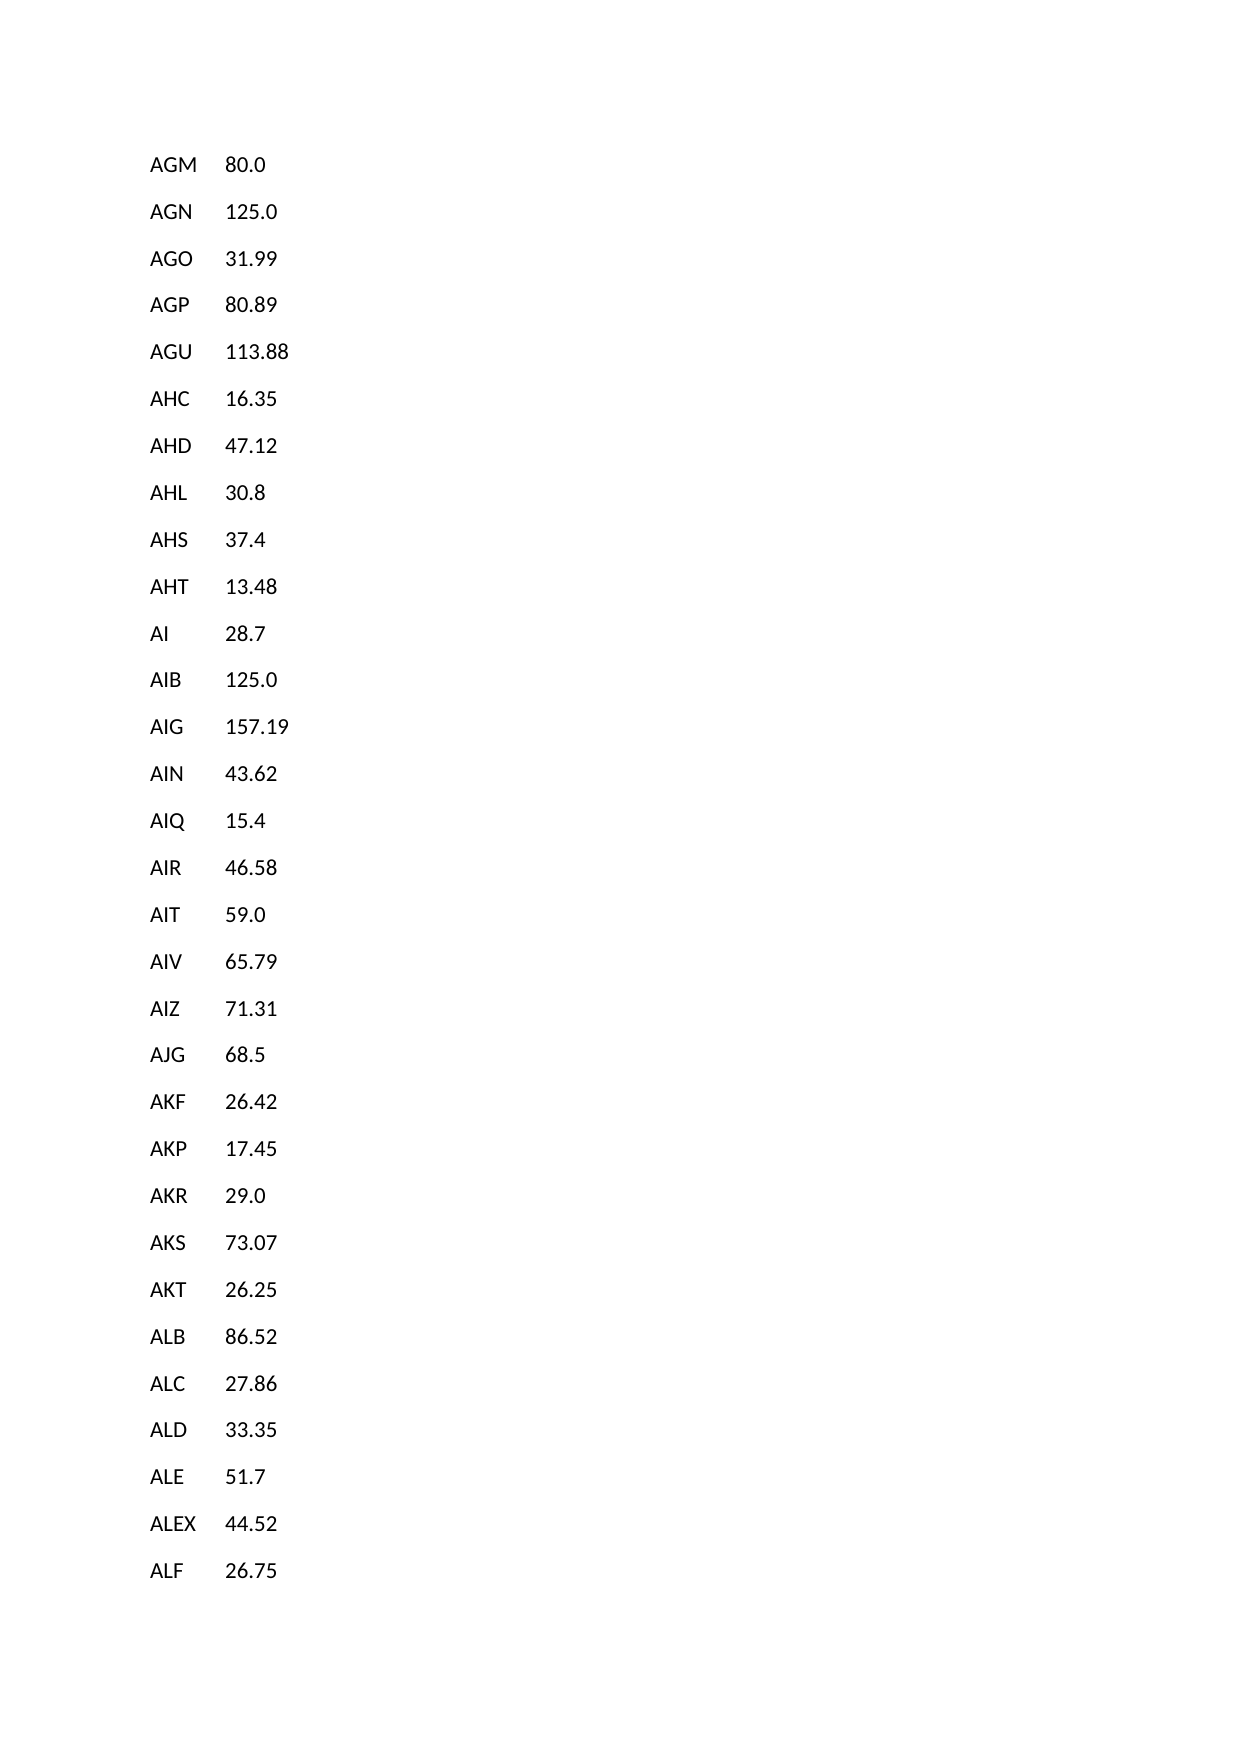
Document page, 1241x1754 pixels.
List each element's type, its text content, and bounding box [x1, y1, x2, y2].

text ALC 27.86 [150, 1369, 1090, 1397]
text ALF 26.75 [150, 1556, 1090, 1584]
text AHC 16.35 [150, 384, 1090, 412]
text AGO 31.99 [150, 244, 1090, 272]
text AI 28.7 [150, 619, 1090, 647]
text AKP 17.45 [150, 1134, 1090, 1162]
text AKS 73.07 [150, 1228, 1090, 1256]
text AIR 46.58 [150, 853, 1090, 881]
text AGN 125.0 [150, 197, 1090, 225]
text AIG 157.19 [150, 712, 1090, 741]
text AGU 113.88 [150, 337, 1090, 366]
text AGP 80.89 [150, 291, 1090, 319]
text AKT 26.25 [150, 1275, 1090, 1303]
text AKF 26.42 [150, 1087, 1090, 1116]
text AHT 13.48 [150, 572, 1090, 600]
text AJG 68.5 [150, 1041, 1090, 1069]
text ALB 86.52 [150, 1322, 1090, 1350]
text AHL 30.8 [150, 478, 1090, 506]
text ALD 33.35 [150, 1416, 1090, 1444]
text ALE 51.7 [150, 1462, 1090, 1491]
text AIB 125.0 [150, 666, 1090, 694]
text AIT 59.0 [150, 900, 1090, 928]
text AHS 37.4 [150, 525, 1090, 553]
text AGM 80.0 [150, 150, 1090, 178]
text AIZ 71.31 [150, 994, 1090, 1022]
text AIV 65.79 [150, 947, 1090, 975]
text AKR 29.0 [150, 1181, 1090, 1209]
text AIN 43.62 [150, 759, 1090, 787]
text AHD 47.12 [150, 431, 1090, 459]
text AIQ 15.4 [150, 806, 1090, 834]
text ALEX 44.52 [150, 1509, 1090, 1537]
